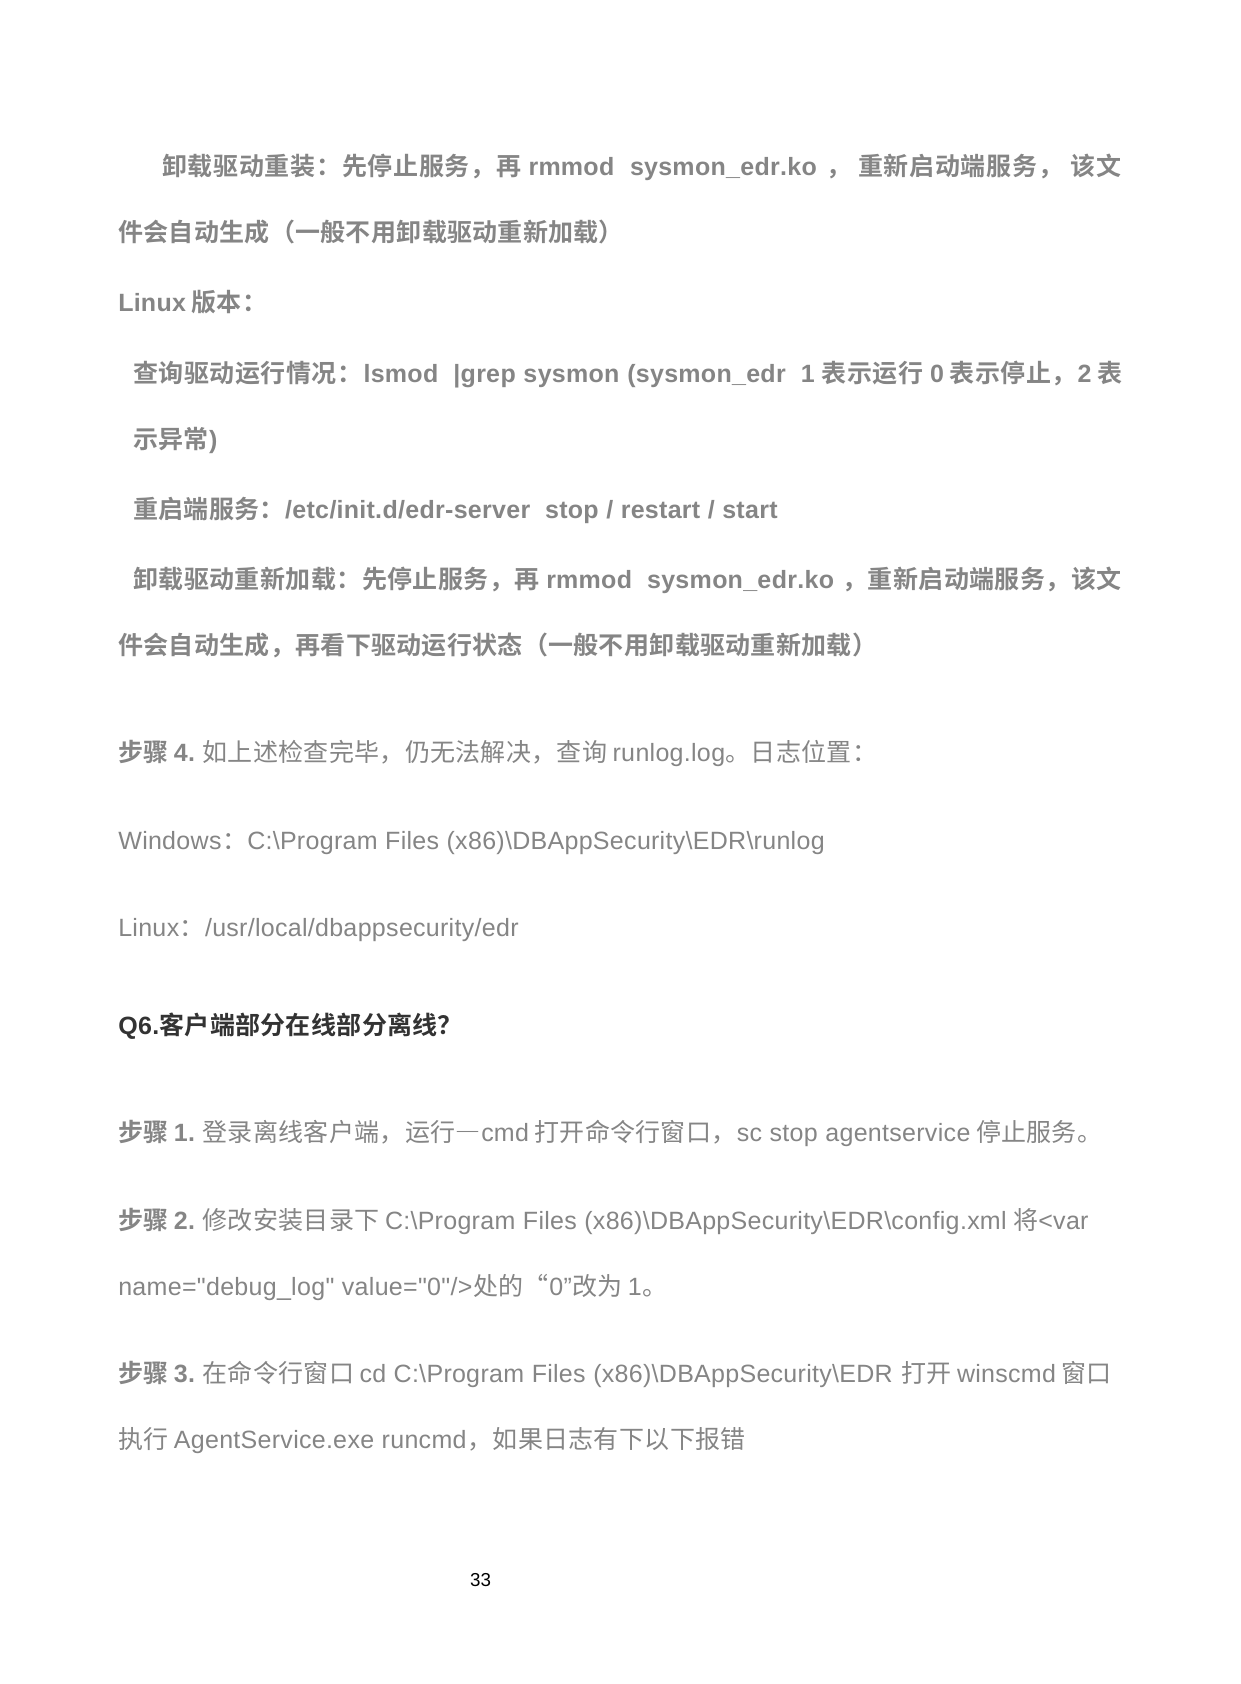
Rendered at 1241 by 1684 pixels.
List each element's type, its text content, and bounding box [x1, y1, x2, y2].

text 查询驱动运行情况：lsmod |grep sysmon (sysmon_edr 1表示运行 0表示停止，2表示异常) [133, 338, 1122, 470]
text Linux：/usr/local/dbappsecurity/edr [118, 893, 1122, 959]
text 步骤3. 在命令行窗口cd C:\Program Files (x86)\DBAppSecurity\EDR 打开winscmd窗口执行AgentService.exe runcmd，如果日志有下以下报错 [118, 1339, 1122, 1471]
text 步骤4. 如上述检查完毕，仍无法解决，查询runlog.log。日志位置： [118, 718, 1122, 784]
subtitle Q6.客户端部分在线部分离线？ [118, 991, 1122, 1057]
text 步骤1. 登录离线客户端，运行—cmd打开命令行窗口，sc stop agentservice停止服务。 [118, 1098, 1122, 1164]
text Linux版本： [118, 268, 1122, 334]
text 卸载驱动重新加载：先停止服务，再rmmod sysmon_edr.ko ，重新启动端服务，该文件会自动生成，再看下驱动运行状态（一般不用卸载驱动重新加载） [118, 544, 1122, 677]
text 卸载驱动重装：先停止服务，再rmmod sysmon_edr.ko ， 重新启动端服务， 该文件会自动生成（一般不用卸载驱动重新加载） [118, 132, 1122, 264]
text Windows：C:\Program Files (x86)\DBAppSecurity\EDR\runlog [118, 805, 1122, 871]
text 步骤2. 修改安装目录下C:\Program Files (x86)\DBAppSecurity\EDR\config.xml将<var name="debug_log" value="0"/>处的“0”改为1。 [118, 1185, 1122, 1317]
text 重启端服务：/etc/init.d/edr-server stop / restart / start [118, 474, 1122, 540]
